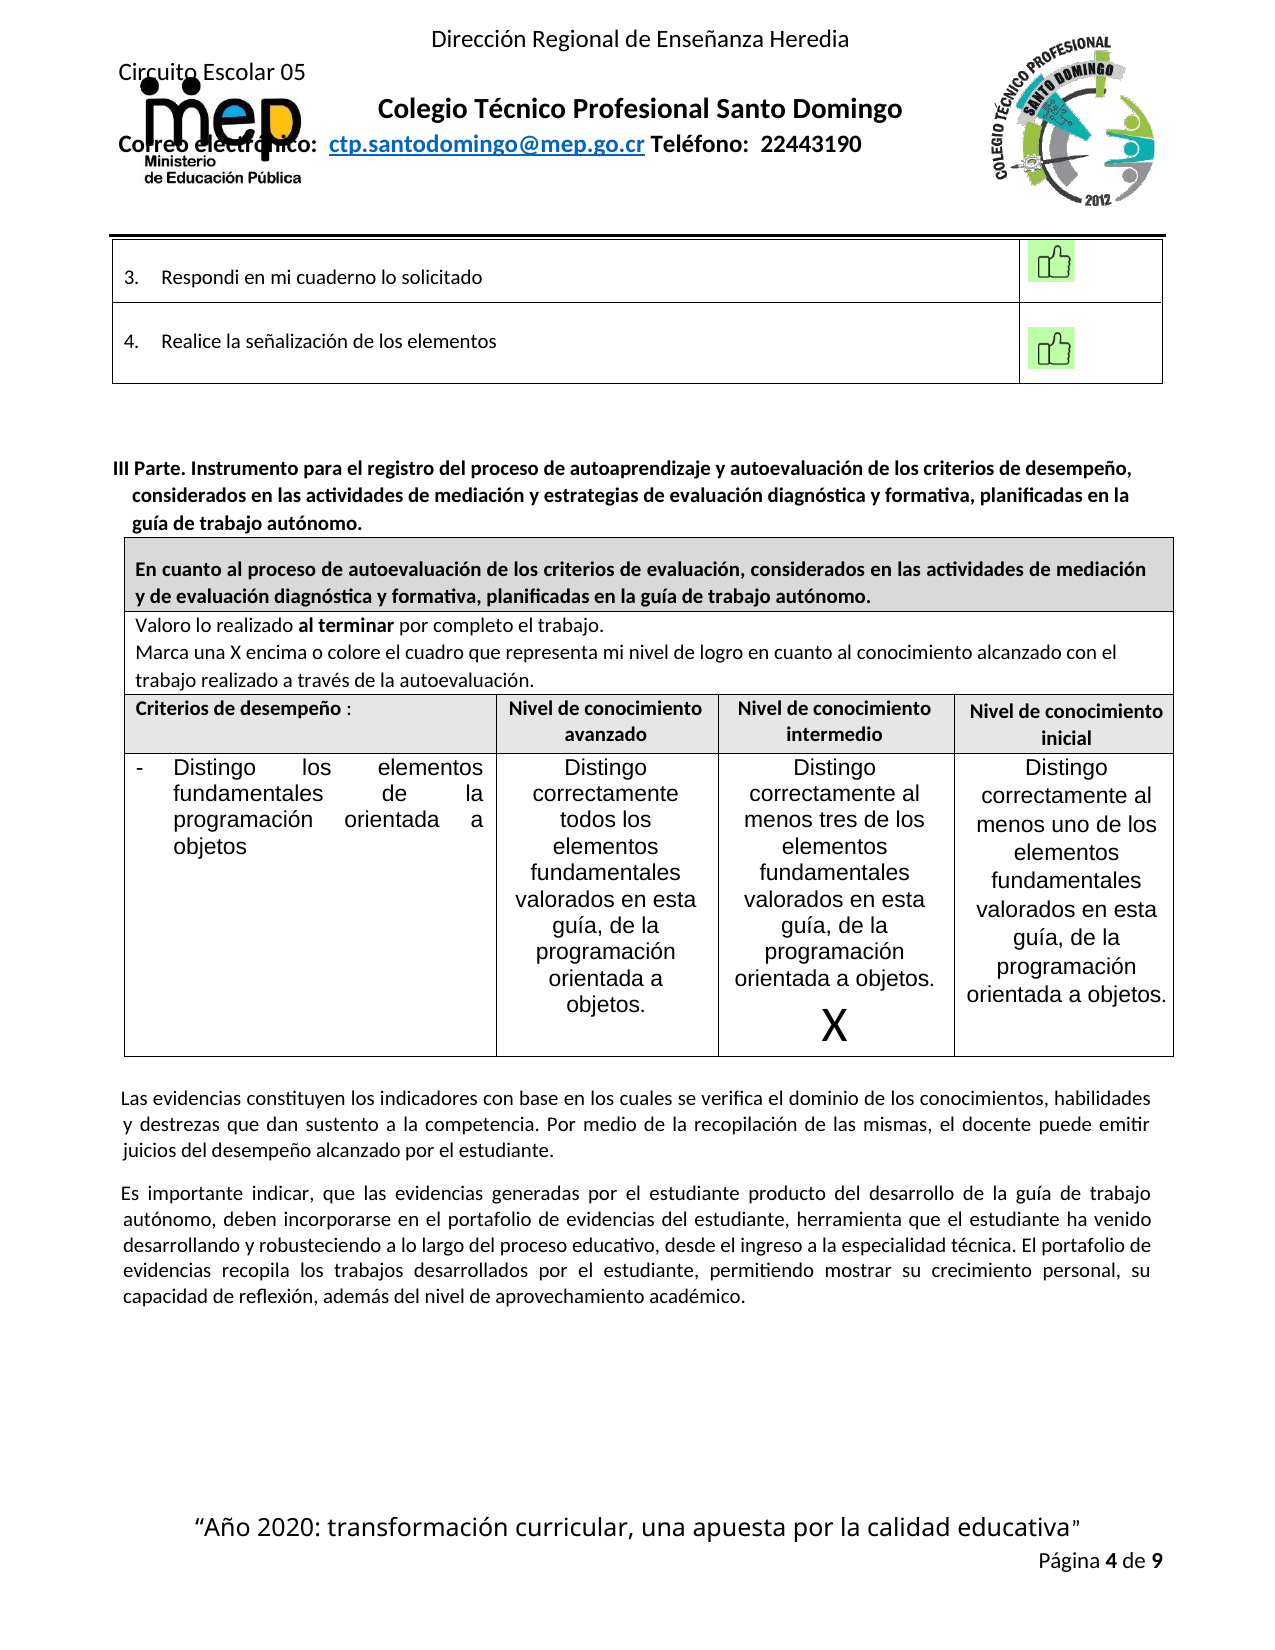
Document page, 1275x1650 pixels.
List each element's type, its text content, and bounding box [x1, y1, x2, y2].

table_cell Distingo correctamente todos los elementos fundamentales valorados en esta guía, de la programación orientada a objetos. [497, 754, 718, 1056]
text Las evidencias constituyen los indicadores con base en los cuales se verifica el dominio de los conocimientos, habilidades y destrezas que dan sustento a la competencia. Por medio de la recopilación de las mismas, el docente puede emitir juicios del desempeño alcanzado por el estudiante. [121, 1085, 1153, 1162]
text Es importante indicar, que las evidencias generadas por el estudiante producto del desarrollo de la guía de trabajo autónomo, deben incorporarse en el portafolio de evidencias del estudiante, herramienta que el estudiante ha venido desarrollando y robusteciendo a lo largo del proceso educativo, desde el ingreso a la especialidad técnica. El portafolio de evidencias recopila los trabajos desarrollados por el estudiante, permitiendo mostrar su crecimiento personal, su capacidad de reflexión, además del nivel de aprovechamiento académico. [121, 1180, 1153, 1309]
table_cell Nivel de conocimiento intermedio [719, 695, 954, 753]
picture [118, 58, 323, 199]
picture [976, 22, 1163, 231]
table_cell Distingo correctamente al menos tres de los elementos fundamentales valorados en esta guía, de la programación orientada a objetos. X [719, 754, 954, 1056]
table_cell Nivel de conocimiento inicial [955, 695, 1173, 753]
table_cell Distingo correctamente al menos uno de los elementos fundamentales valorados en esta guía, de la programación orientada a objetos. [955, 754, 1173, 1056]
text III Parte. Instrumento para el registro del proceso de autoaprendizaje y autoevaluación de los criterios de desempeño, considerados en las actividades de mediación y estrategias de evaluación diagnóstica y formativa, planificadas en la guía de trabajo autónomo. [113, 455, 1171, 535]
table_cell Distingo los elementos fundamentales de la programación orientada a objetos [125, 754, 496, 1056]
table_cell Criterios de desempeño : [125, 695, 496, 753]
table_cell Respondi en mi cuaderno lo solicitado [113, 240, 1019, 302]
table_header En cuanto al proceso de autoevaluación de los criterios de evaluación, considerados en las actividades de mediación y de evaluación diagnóstica y formativa, planificadas en la guía de trabajo autónomo. [125, 538, 1173, 611]
table_cell [1020, 302, 1162, 383]
table_cell [1020, 240, 1162, 302]
table_cell Nivel de conocimiento avanzado [497, 695, 718, 753]
table_cell Valoro lo realizado al terminar por completo el trabajo. Marca una X encima o colore el cuadro que representa mi nivel de logro en cuanto al conocimiento alcanzado con el trabajo realizado a través de la autoevaluación. [125, 612, 1173, 694]
table_cell Realice la señalización de los elementos [113, 303, 1019, 383]
